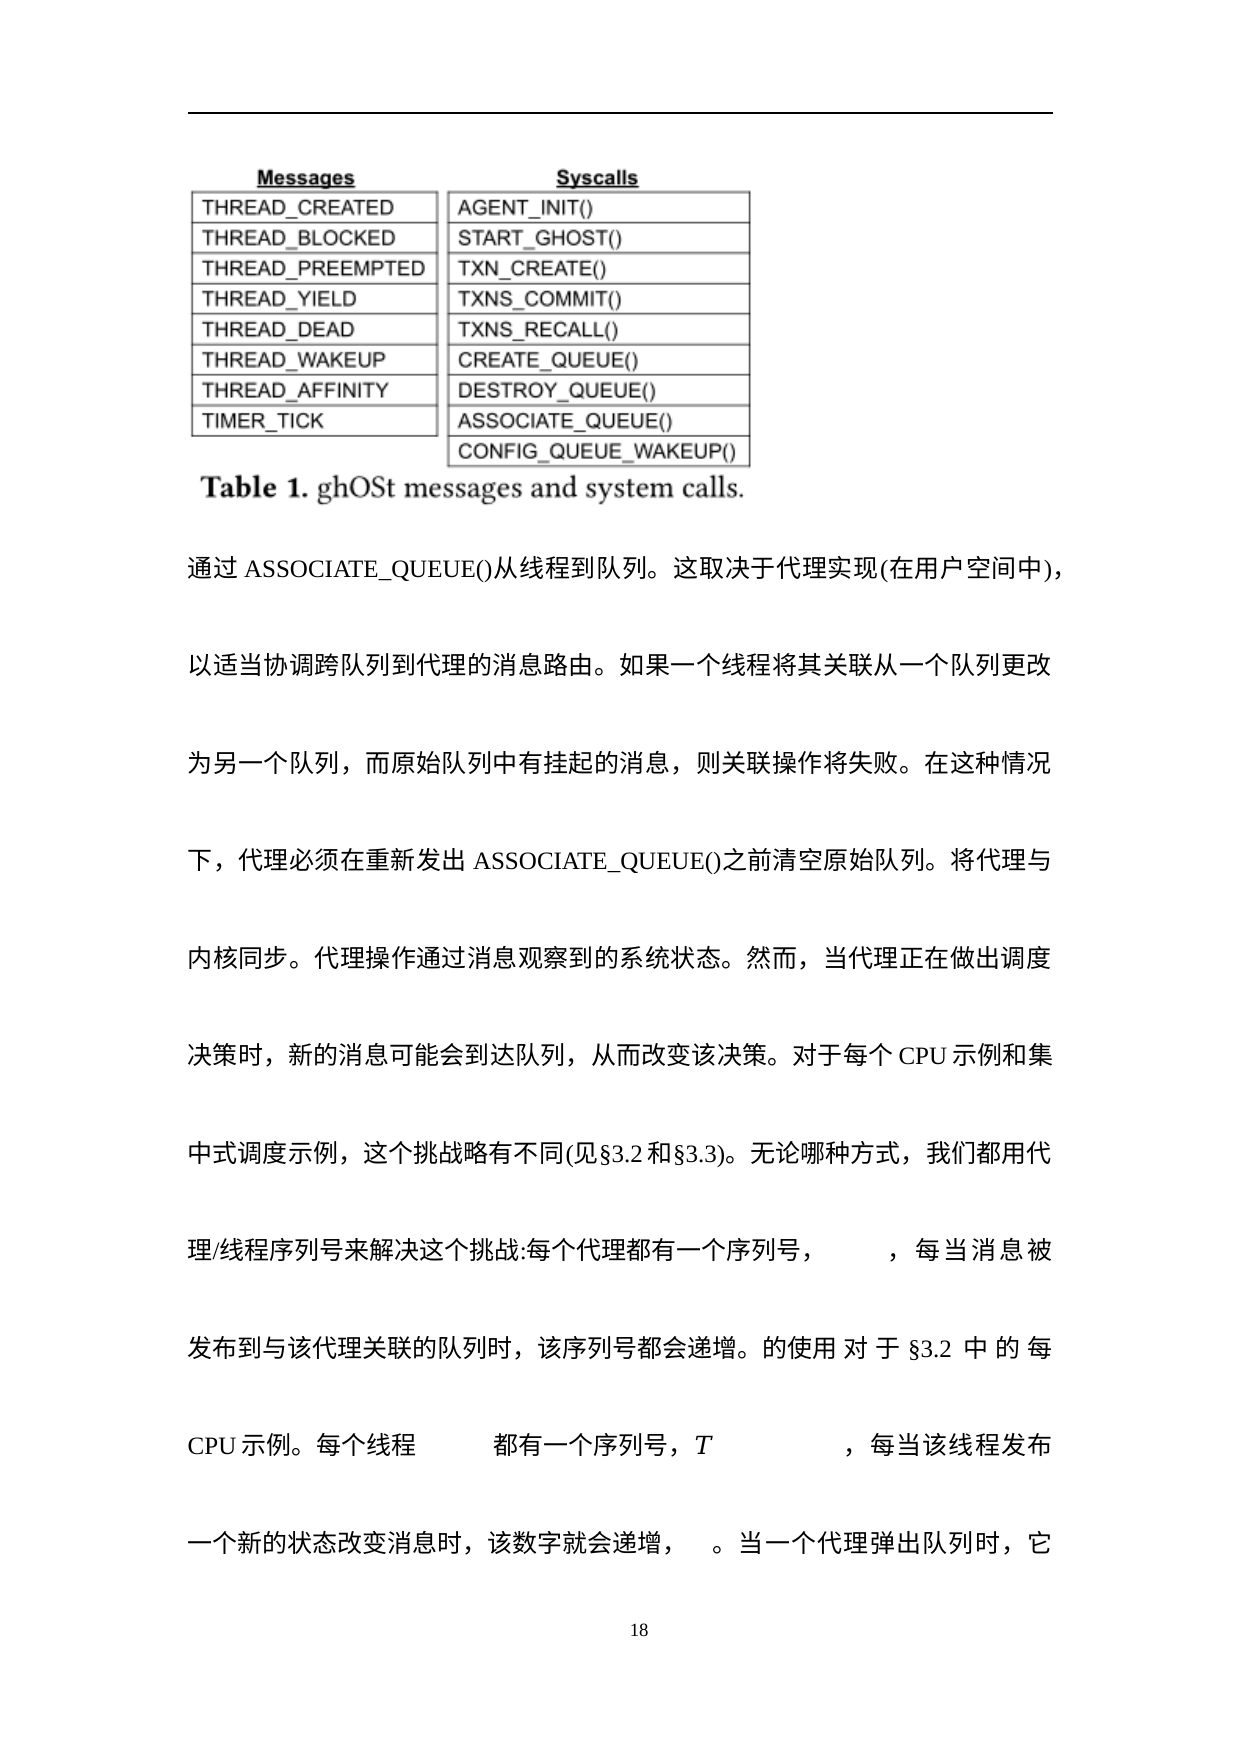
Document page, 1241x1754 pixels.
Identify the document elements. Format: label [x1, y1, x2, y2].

text [187, 534, 1053, 1574]
picture [187, 162, 757, 506]
